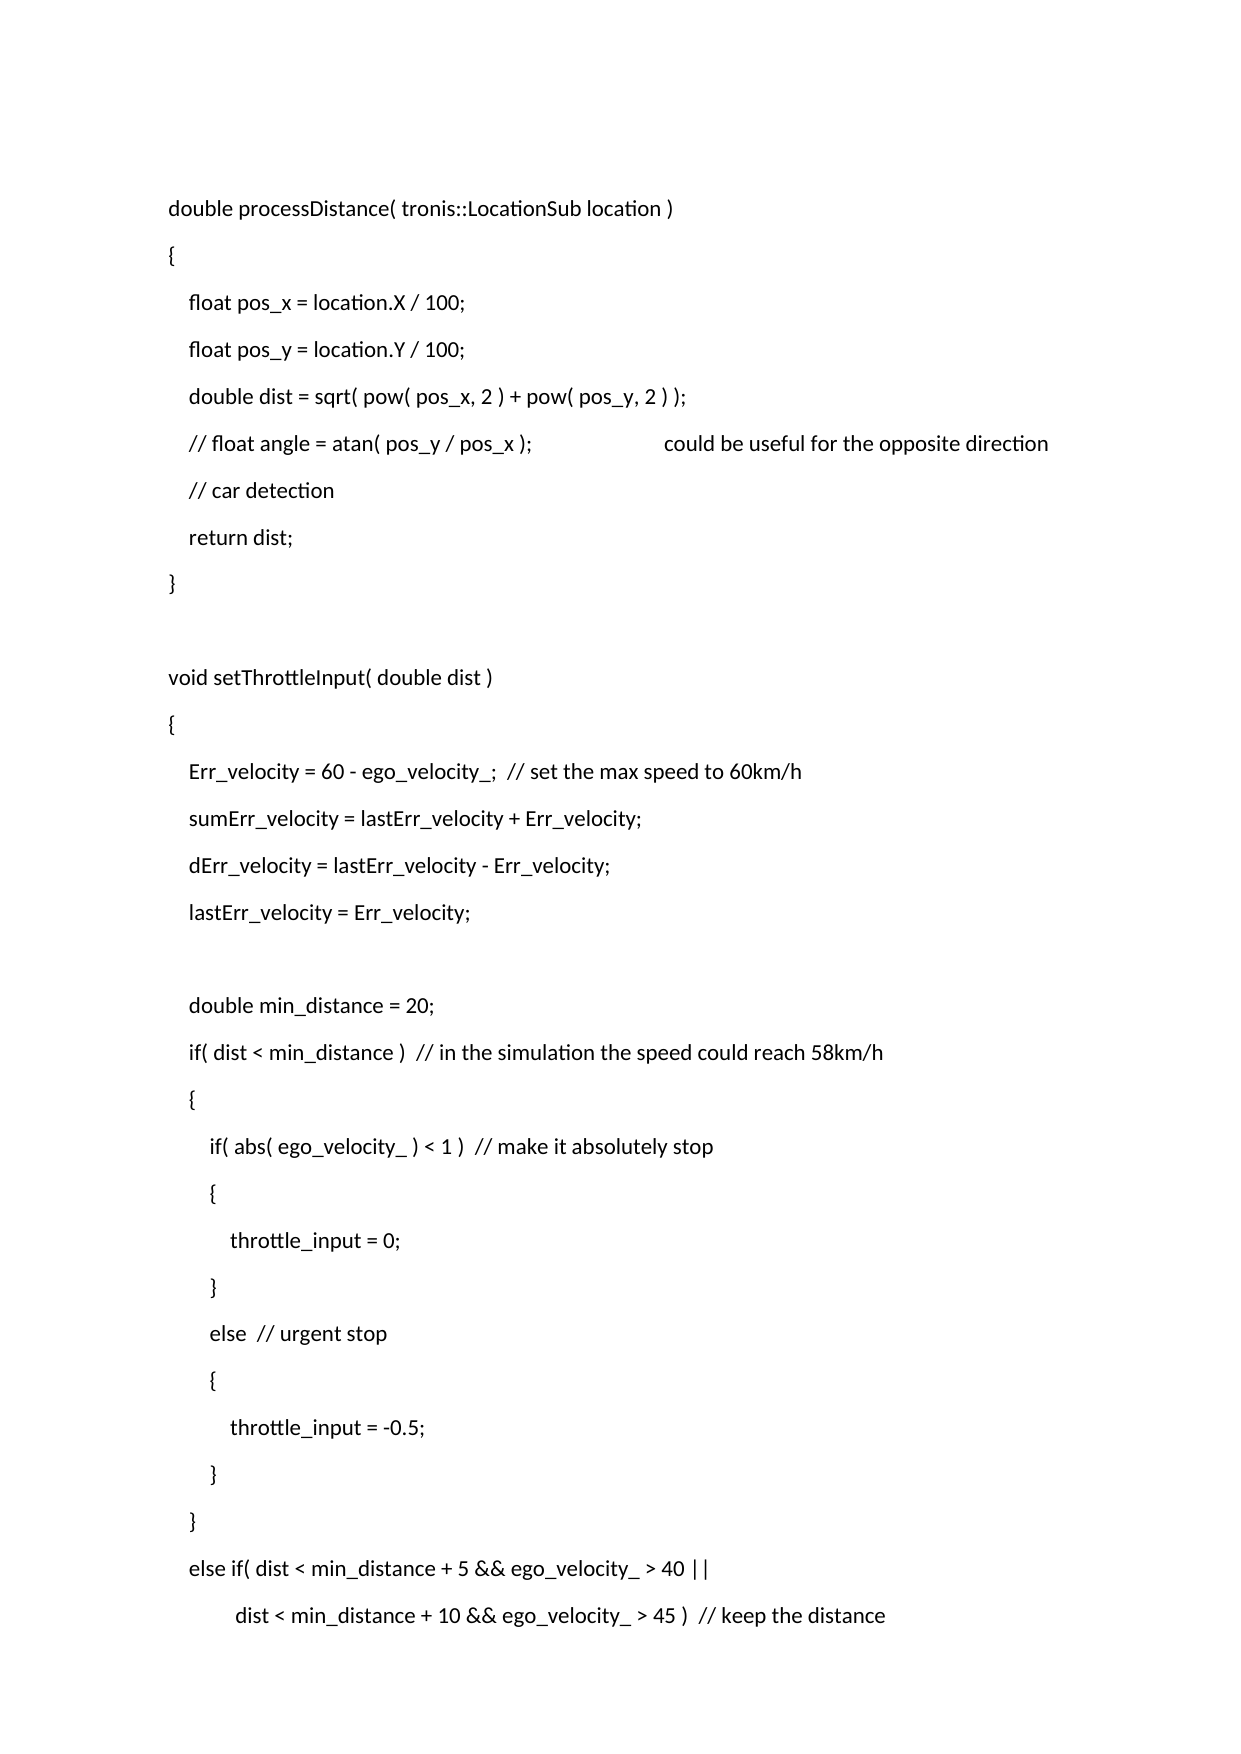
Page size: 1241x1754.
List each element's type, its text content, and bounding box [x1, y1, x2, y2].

text double min_distance = 20; [148, 991, 1093, 1019]
text lastErr_velocity = Err_velocity; [148, 898, 1093, 926]
text { [148, 1179, 1093, 1207]
text { [148, 710, 1093, 738]
text { [148, 1085, 1093, 1113]
text } [148, 569, 1093, 597]
text else // urgent stop [148, 1319, 1093, 1347]
text return dist; [148, 523, 1093, 551]
text { [148, 241, 1093, 269]
text // float angle = atan( pos_y / pos_x ); could be useful for the opposite direction [148, 429, 1093, 457]
text } [148, 1273, 1093, 1301]
text sumErr_velocity = lastErr_velocity + Err_velocity; [148, 804, 1093, 832]
text dist < min_distance + 10 && ego_velocity_ > 45 ) // keep the distance [148, 1601, 1093, 1629]
text double dist = sqrt( pow( pos_x, 2 ) + pow( pos_y, 2 ) ); [148, 382, 1093, 410]
text else if( dist < min_distance + 5 && ego_velocity_ > 40 || [148, 1554, 1093, 1582]
text double processDistance( tronis::LocationSub location ) [148, 194, 1093, 222]
text dErr_velocity = lastErr_velocity - Err_velocity; [148, 851, 1093, 879]
text } [148, 1507, 1093, 1535]
text throttle_input = 0; [148, 1226, 1093, 1254]
text // car detection [148, 476, 1093, 504]
text { [148, 1366, 1093, 1394]
text Err_velocity = 60 - ego_velocity_; // set the max speed to 60km/h [148, 757, 1093, 785]
text if( dist < min_distance ) // in the simulation the speed could reach 58km/h [148, 1038, 1093, 1066]
text float pos_x = location.X / 100; [148, 288, 1093, 316]
text void setThrottleInput( double dist ) [148, 663, 1093, 691]
text throttle_input = -0.5; [148, 1413, 1093, 1441]
text if( abs( ego_velocity_ ) < 1 ) // make it absolutely stop [148, 1132, 1093, 1160]
text } [148, 1460, 1093, 1488]
text float pos_y = location.Y / 100; [148, 335, 1093, 363]
